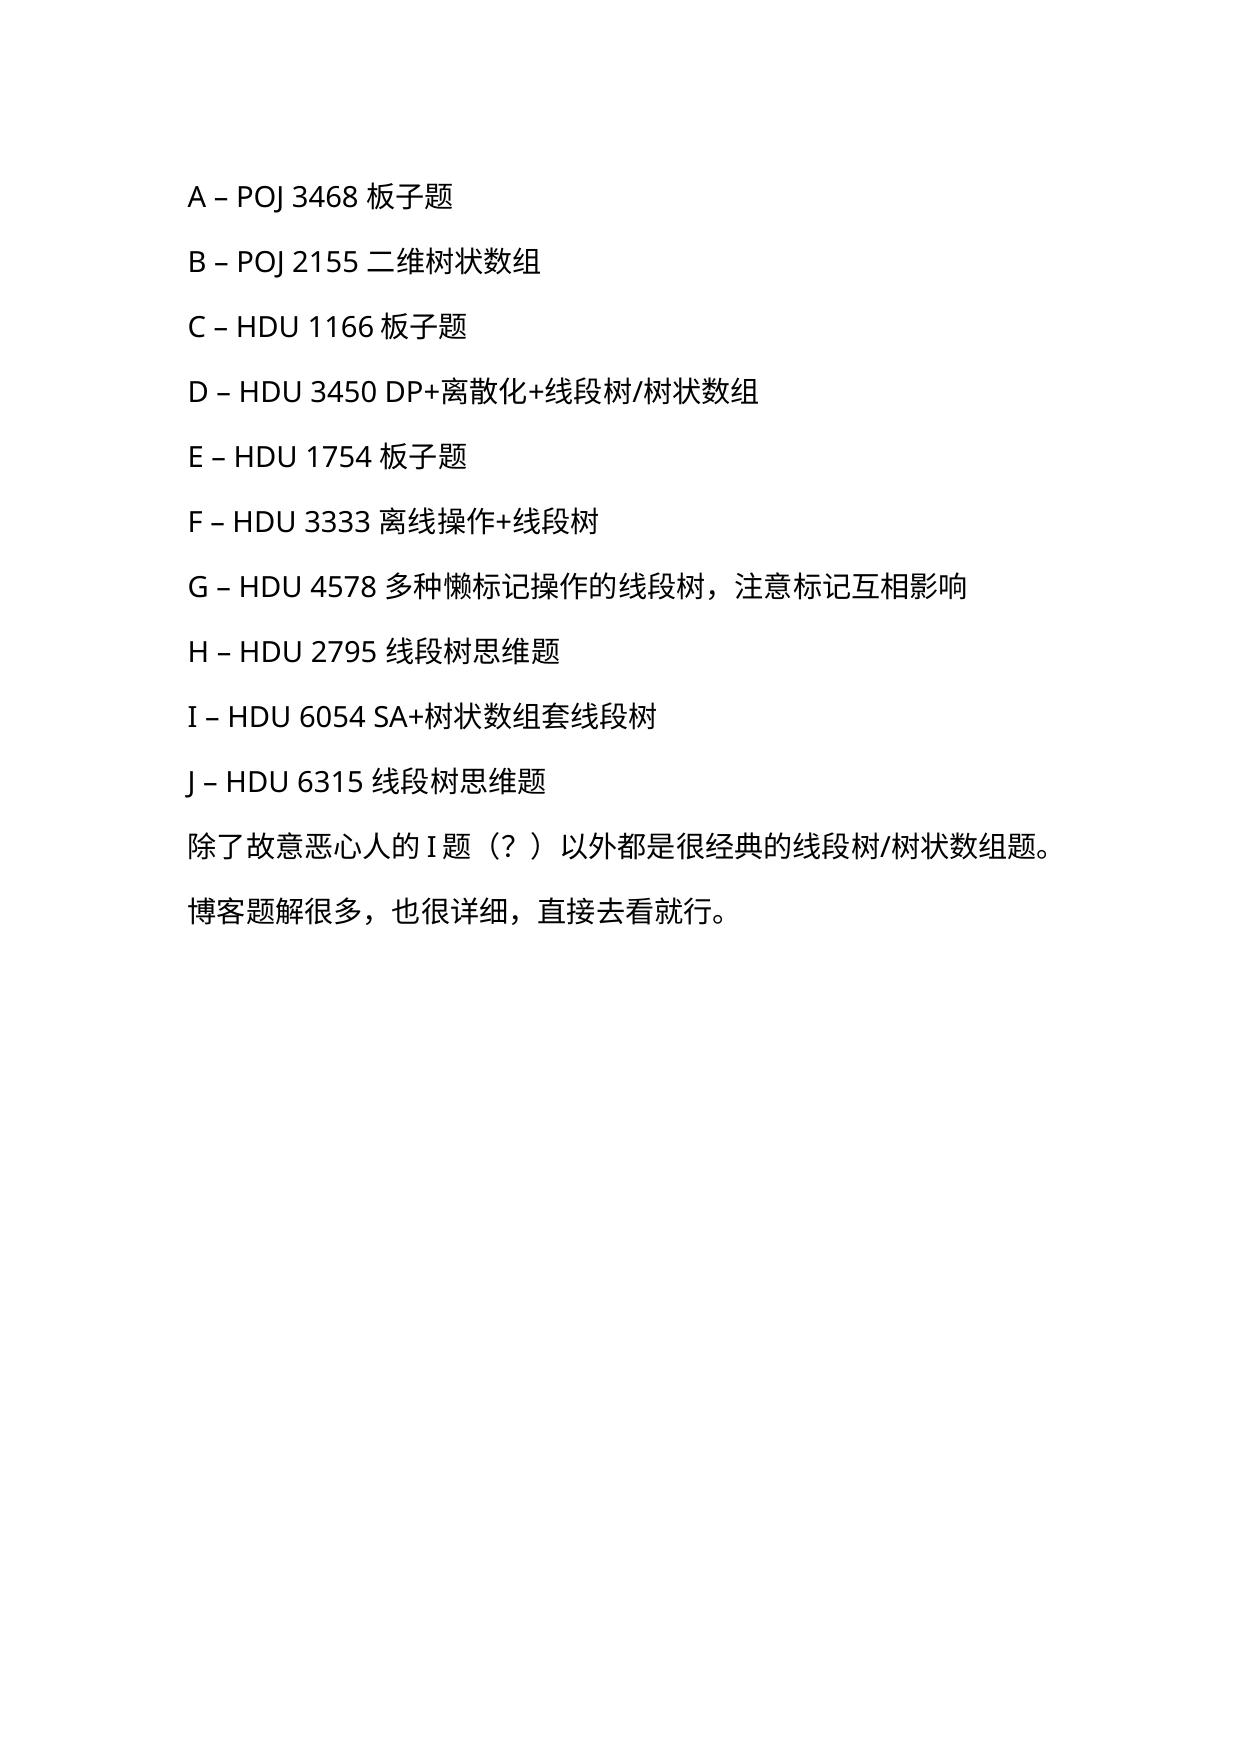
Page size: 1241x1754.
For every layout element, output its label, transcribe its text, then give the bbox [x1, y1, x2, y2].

text G – HDU 4578 多种懒标记操作的线段树，注意标记互相影响 [187, 552, 1053, 617]
text 除了故意恶心人的I题（？）以外都是很经典的线段树/树状数组题。 [187, 812, 1053, 877]
text I – HDU 6054 SA+树状数组套线段树 [187, 682, 1053, 747]
text E – HDU 1754 板子题 [187, 422, 1053, 487]
text H – HDU 2795 线段树思维题 [187, 617, 1053, 682]
text A – POJ 3468 板子题 [187, 162, 1053, 227]
text 博客题解很多，也很详细，直接去看就行。 [187, 877, 1053, 942]
text D – HDU 3450 DP+离散化+线段树/树状数组 [187, 357, 1053, 422]
text C – HDU 1166板子题 [187, 292, 1053, 357]
text J – HDU 6315 线段树思维题 [187, 747, 1053, 812]
text B – POJ 2155 二维树状数组 [187, 227, 1053, 292]
text F – HDU 3333 离线操作+线段树 [187, 487, 1053, 552]
